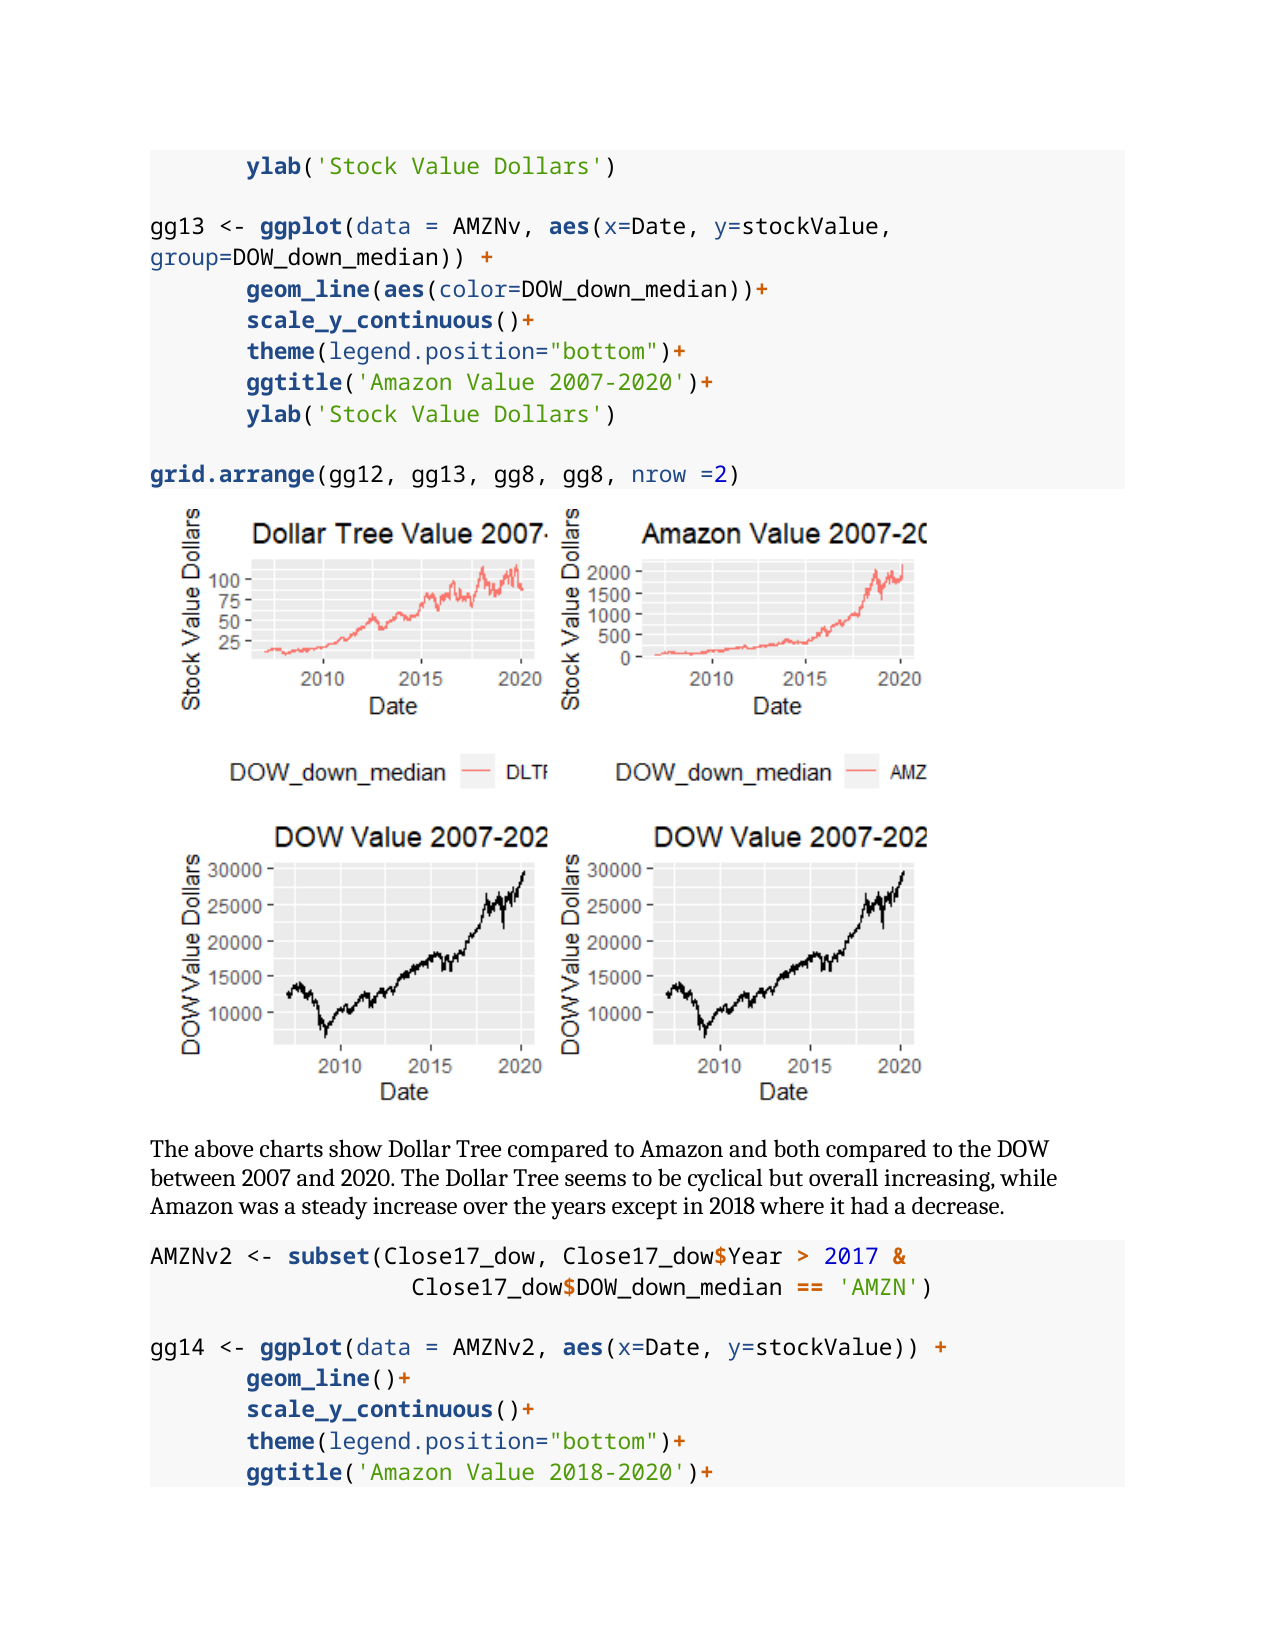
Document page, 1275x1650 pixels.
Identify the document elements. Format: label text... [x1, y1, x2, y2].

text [150, 150, 1125, 489]
text The above charts show Dollar Tree compared to Amazon and both compared to the DOW between 2007 and 2020. The Dollar Tree seems to be cyclical but overall increasing, while Amazon was a steady increase over the years except in 2018 where it had a decrease. [150, 1135, 1125, 1221]
picture [168, 509, 927, 1116]
